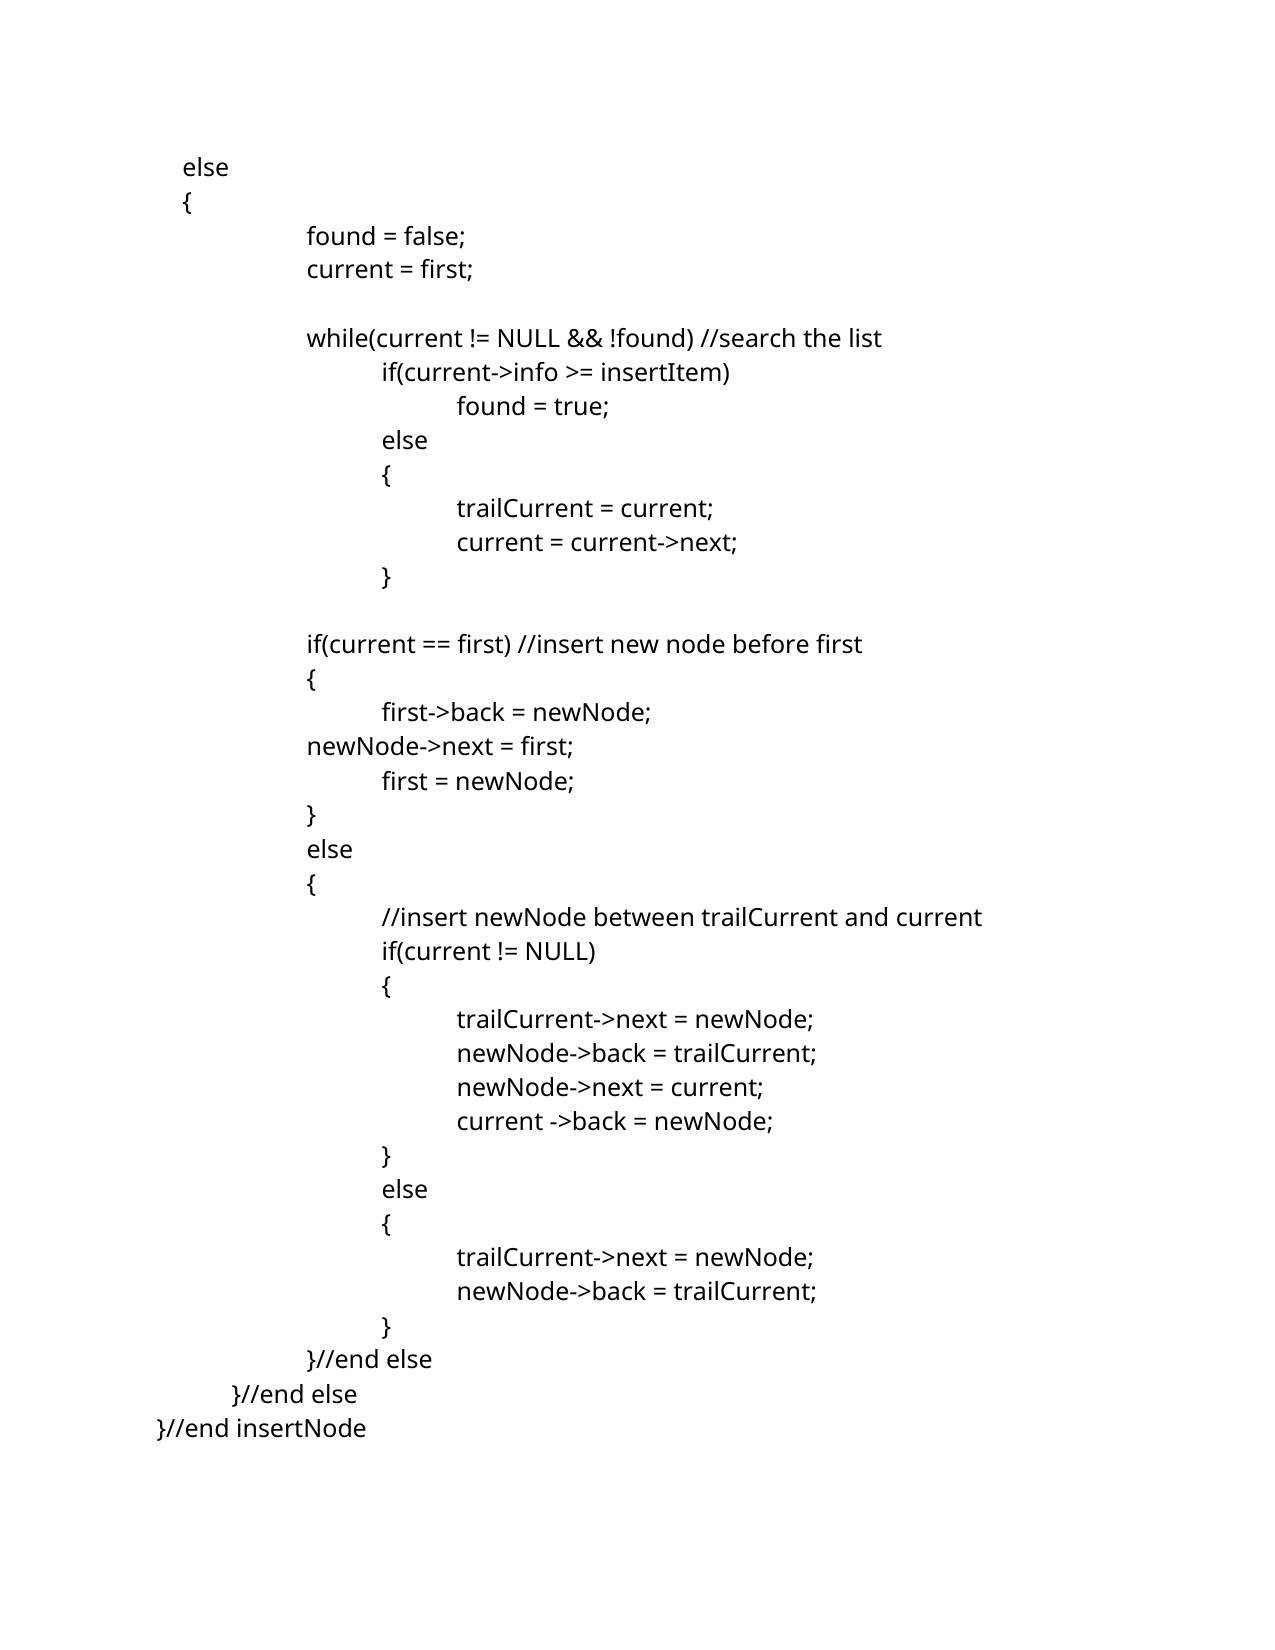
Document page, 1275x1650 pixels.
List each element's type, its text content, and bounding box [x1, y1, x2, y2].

text else [156, 422, 1118, 457]
text current ->back = newNode; [156, 1104, 1118, 1138]
text first->back = newNode; [156, 695, 1118, 729]
text else [156, 150, 1118, 184]
text }//end insertNode [156, 1410, 1118, 1444]
text trailCurrent->next = newNode; [156, 1240, 1118, 1274]
text //insert newNode between trailCurrent and current [156, 899, 1118, 933]
text }//end else [156, 1376, 1118, 1410]
text newNode->back = trailCurrent; [156, 1036, 1118, 1070]
text first = newNode; [156, 763, 1118, 797]
text } [156, 1138, 1118, 1172]
text { [156, 1206, 1118, 1240]
text if(current->info >= insertItem) [156, 354, 1118, 388]
text newNode->next = current; [156, 1070, 1118, 1104]
text { [156, 661, 1118, 695]
text current = first; [156, 252, 1118, 286]
text { [156, 865, 1118, 899]
text } [156, 1308, 1118, 1342]
text } [156, 797, 1118, 831]
text else [156, 831, 1118, 865]
text newNode->next = first; [156, 729, 1118, 763]
text if(current != NULL) [156, 933, 1118, 967]
text { [156, 967, 1118, 1002]
text trailCurrent = current; [156, 491, 1118, 525]
text { [156, 457, 1118, 491]
text while(current != NULL && !found) //search the list [156, 320, 1118, 354]
text { [156, 184, 1118, 218]
text current = current->next; [156, 525, 1118, 559]
text newNode->back = trailCurrent; [156, 1274, 1118, 1308]
text found = false; [156, 218, 1118, 252]
text if(current == first) //insert new node before first [156, 627, 1118, 661]
text } [156, 559, 1118, 593]
text trailCurrent->next = newNode; [156, 1002, 1118, 1036]
text else [156, 1172, 1118, 1206]
text found = true; [156, 388, 1118, 422]
text }//end else [156, 1342, 1118, 1376]
